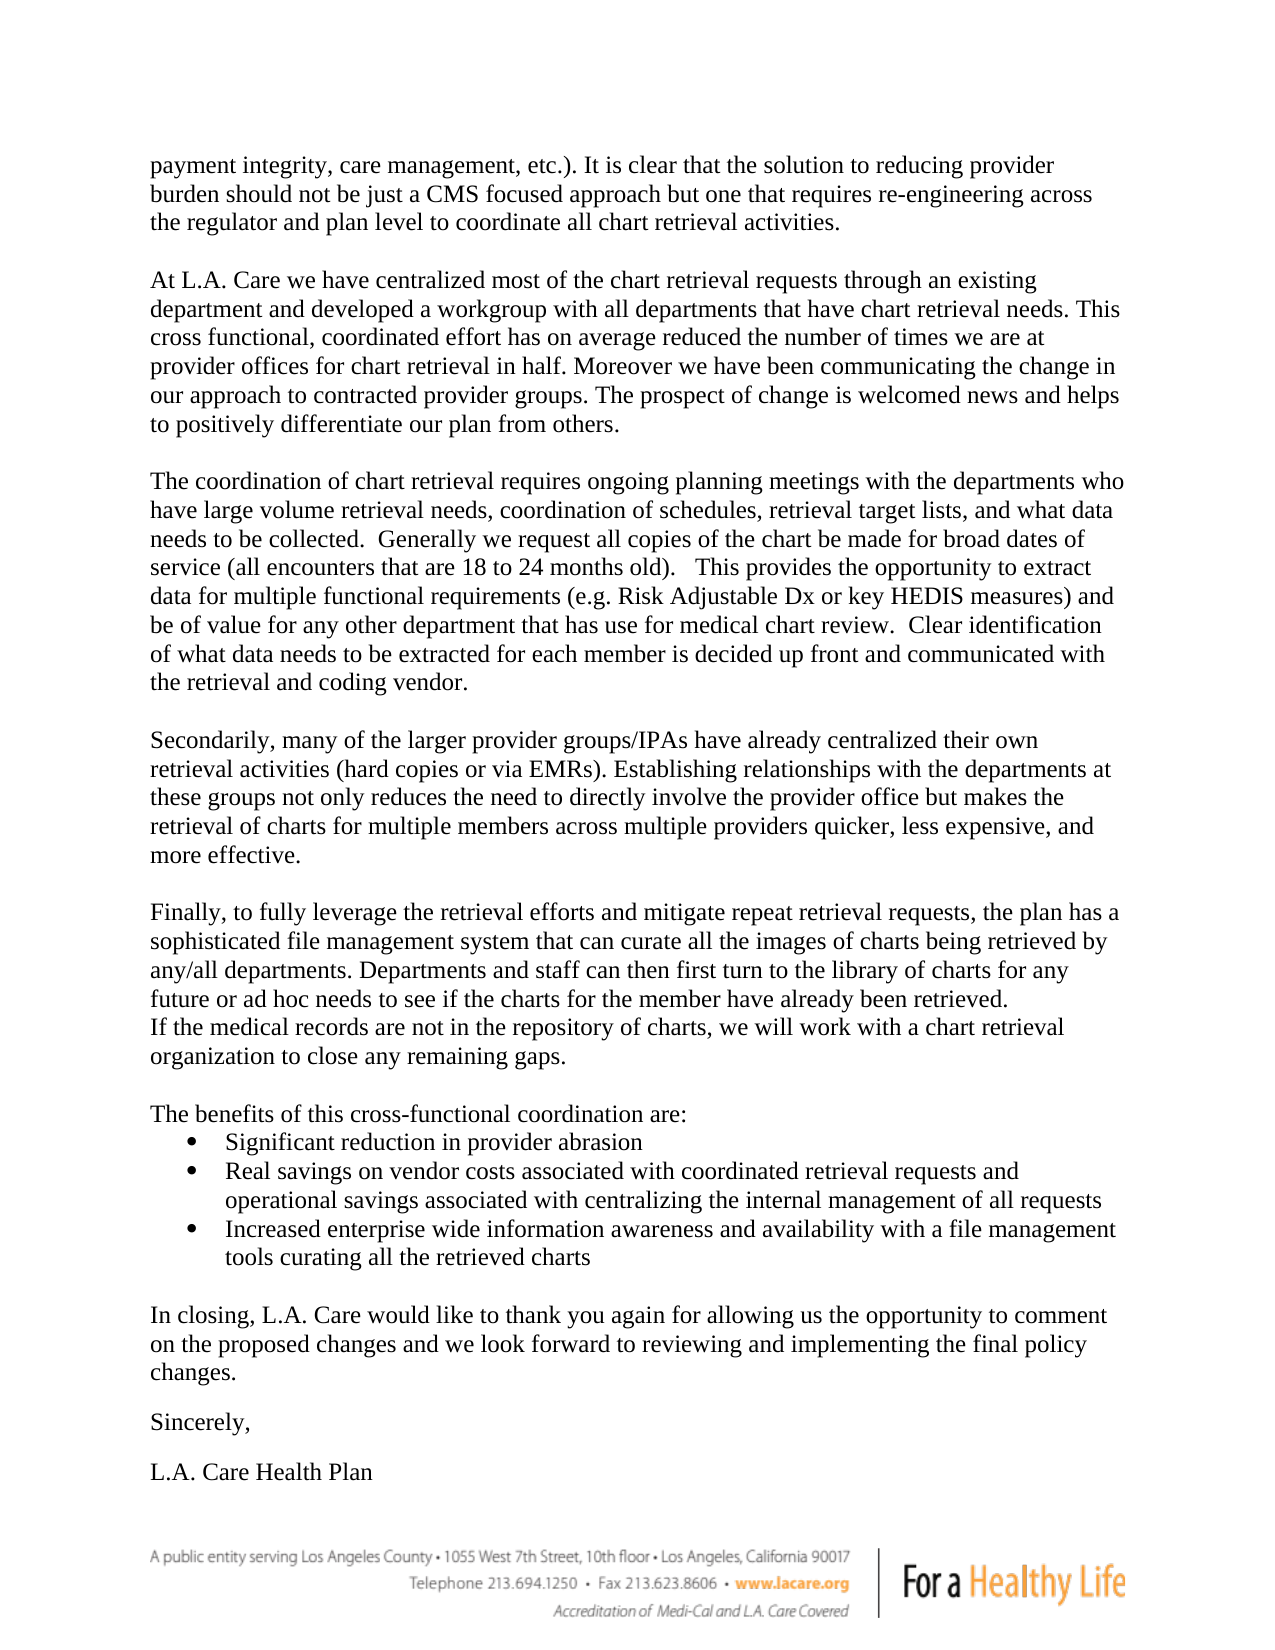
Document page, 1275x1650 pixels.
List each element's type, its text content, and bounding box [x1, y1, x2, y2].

text Finally, to fully leverage the retrieval efforts and mitigate repeat retrieval requests, the plan has a sophisticated file management system that can curate all the images of charts being retrieved by any/all departments. Departments and staff can then first turn to the library of charts for any future or ad hoc needs to see if the charts for the member have already been retrieved. [150, 897, 1125, 1012]
text L.A. Care Health Plan [150, 1457, 1125, 1485]
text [150, 150, 1125, 236]
list Increased enterprise wide information awareness and availability with a file management tools curating all the retrieved charts [187, 1214, 1125, 1271]
text At L.A. Care we have centralized most of the chart retrieval requests through an existing department and developed a workgroup with all departments that have chart retrieval needs. This cross functional, coordinated effort has on average reduced the number of times we are at provider offices for chart retrieval in half. Moreover we have been communicating the change in our approach to contracted provider groups. The prospect of change is welcomed news and helps to positively differentiate our plan from others. [150, 265, 1125, 437]
text In closing, L.A. Care would like to thank you again for allowing us the opportunity to comment on the proposed changes and we look forward to reviewing and implementing the final policy changes. [150, 1300, 1125, 1386]
text Sincerely, [150, 1407, 1125, 1436]
list Real savings on vendor costs associated with coordinated retrieval requests and operational savings associated with centralizing the internal management of all requests [187, 1156, 1125, 1214]
text The coordination of chart retrieval requires ongoing planning meetings with the departments who have large volume retrieval needs, coordination of schedules, retrieval target lists, and what data needs to be collected. Generally we request all copies of the chart be made for broad dates of service (all encounters that are 18 to 24 months old). This provides the opportunity to extract data for multiple functional requirements (e.g. Risk Adjustable Dx or key HEDIS measures) and be of value for any other department that has use for medical chart review. Clear identification of what data needs to be extracted for each member is decided up front and communicated with the retrieval and coding vendor. [150, 466, 1125, 696]
text The benefits of this cross-functional coordination are: [150, 1099, 1125, 1127]
text Secondarily, many of the larger provider groups/IPAs have already centralized their own retrieval activities (hard copies or via EMRs). Establishing relationships with the departments at these groups not only reduces the need to directly involve the provider office but makes the retrieval of charts for multiple members across multiple providers quicker, less expensive, and more effective. [150, 725, 1125, 869]
text If the medical records are not in the repository of charts, we will work with a chart retrieval organization to close any remaining gaps. [150, 1012, 1125, 1070]
list Significant reduction in provider abrasion [187, 1127, 1125, 1156]
